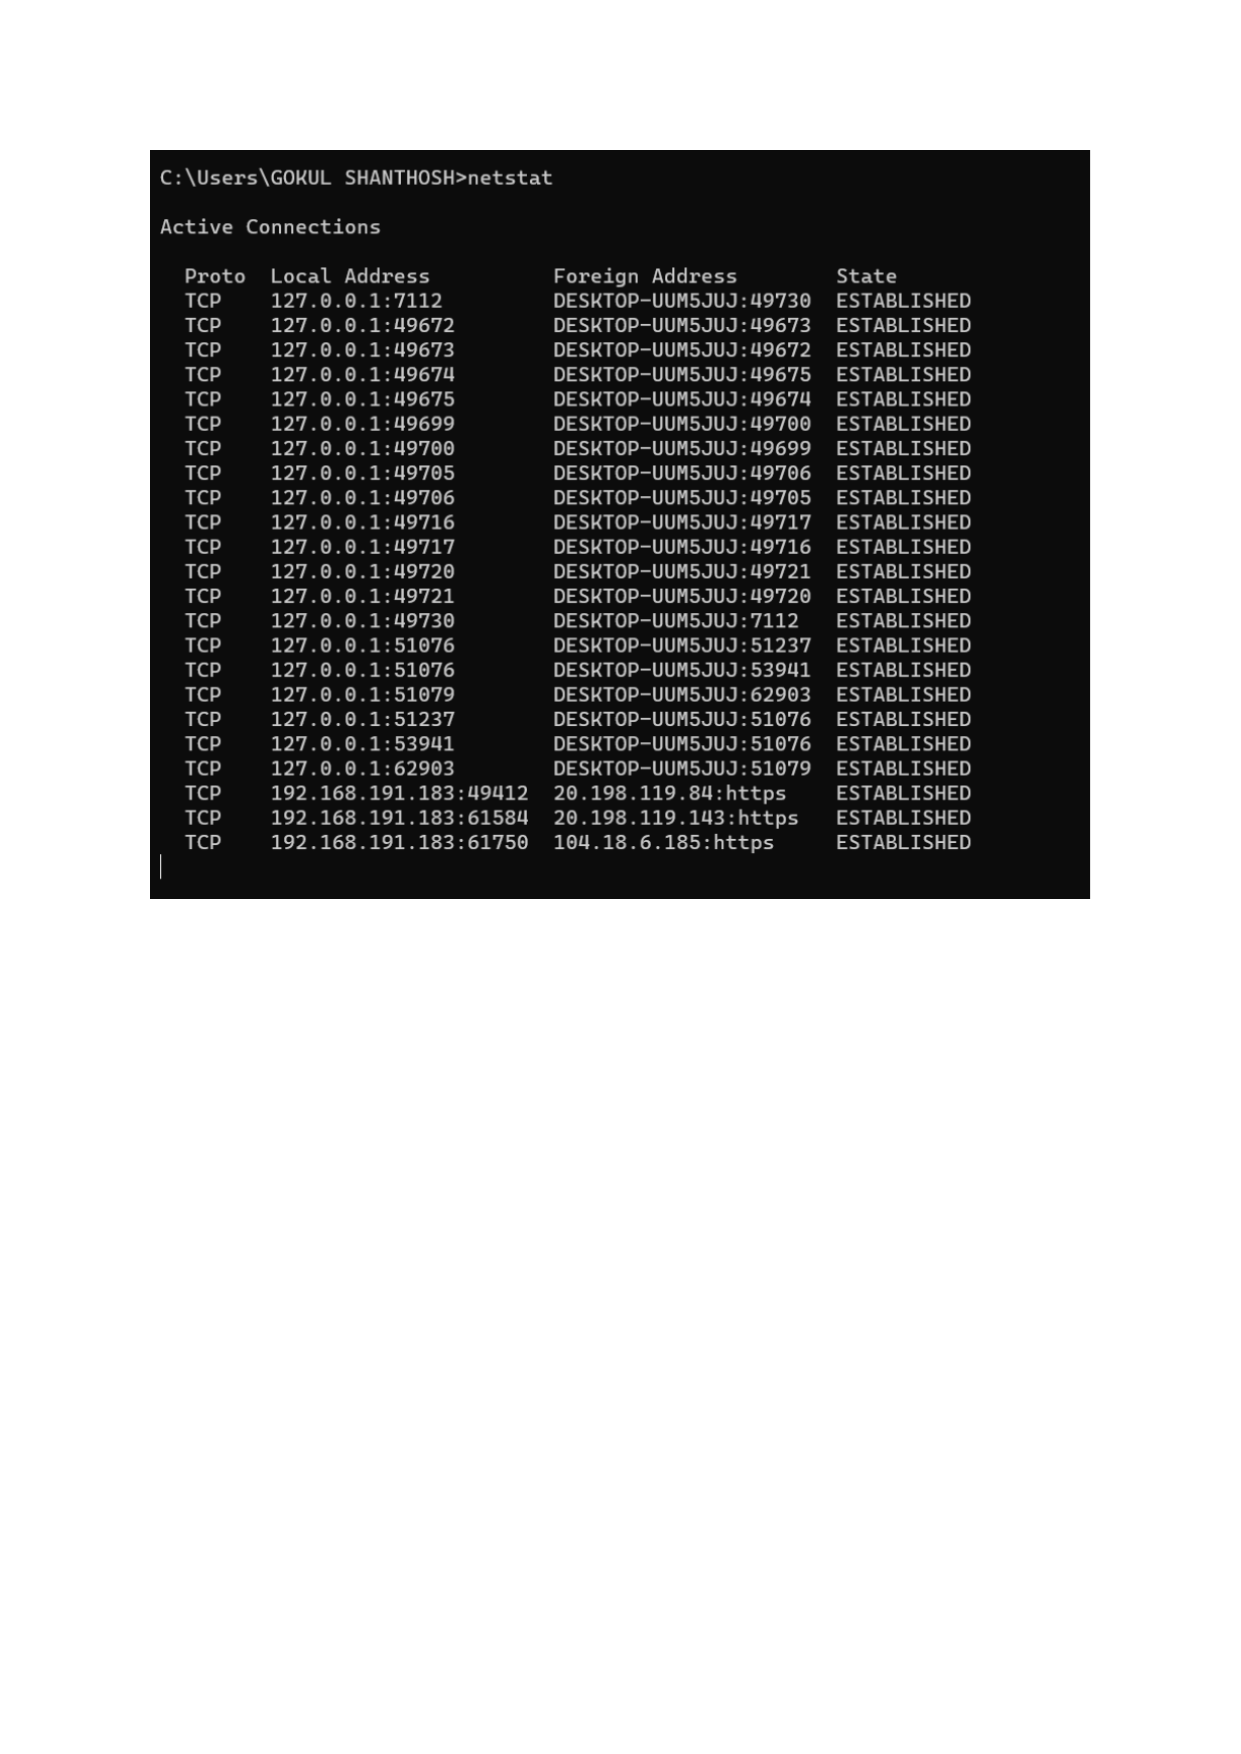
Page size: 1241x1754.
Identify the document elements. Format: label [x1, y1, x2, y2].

picture [150, 150, 1091, 899]
